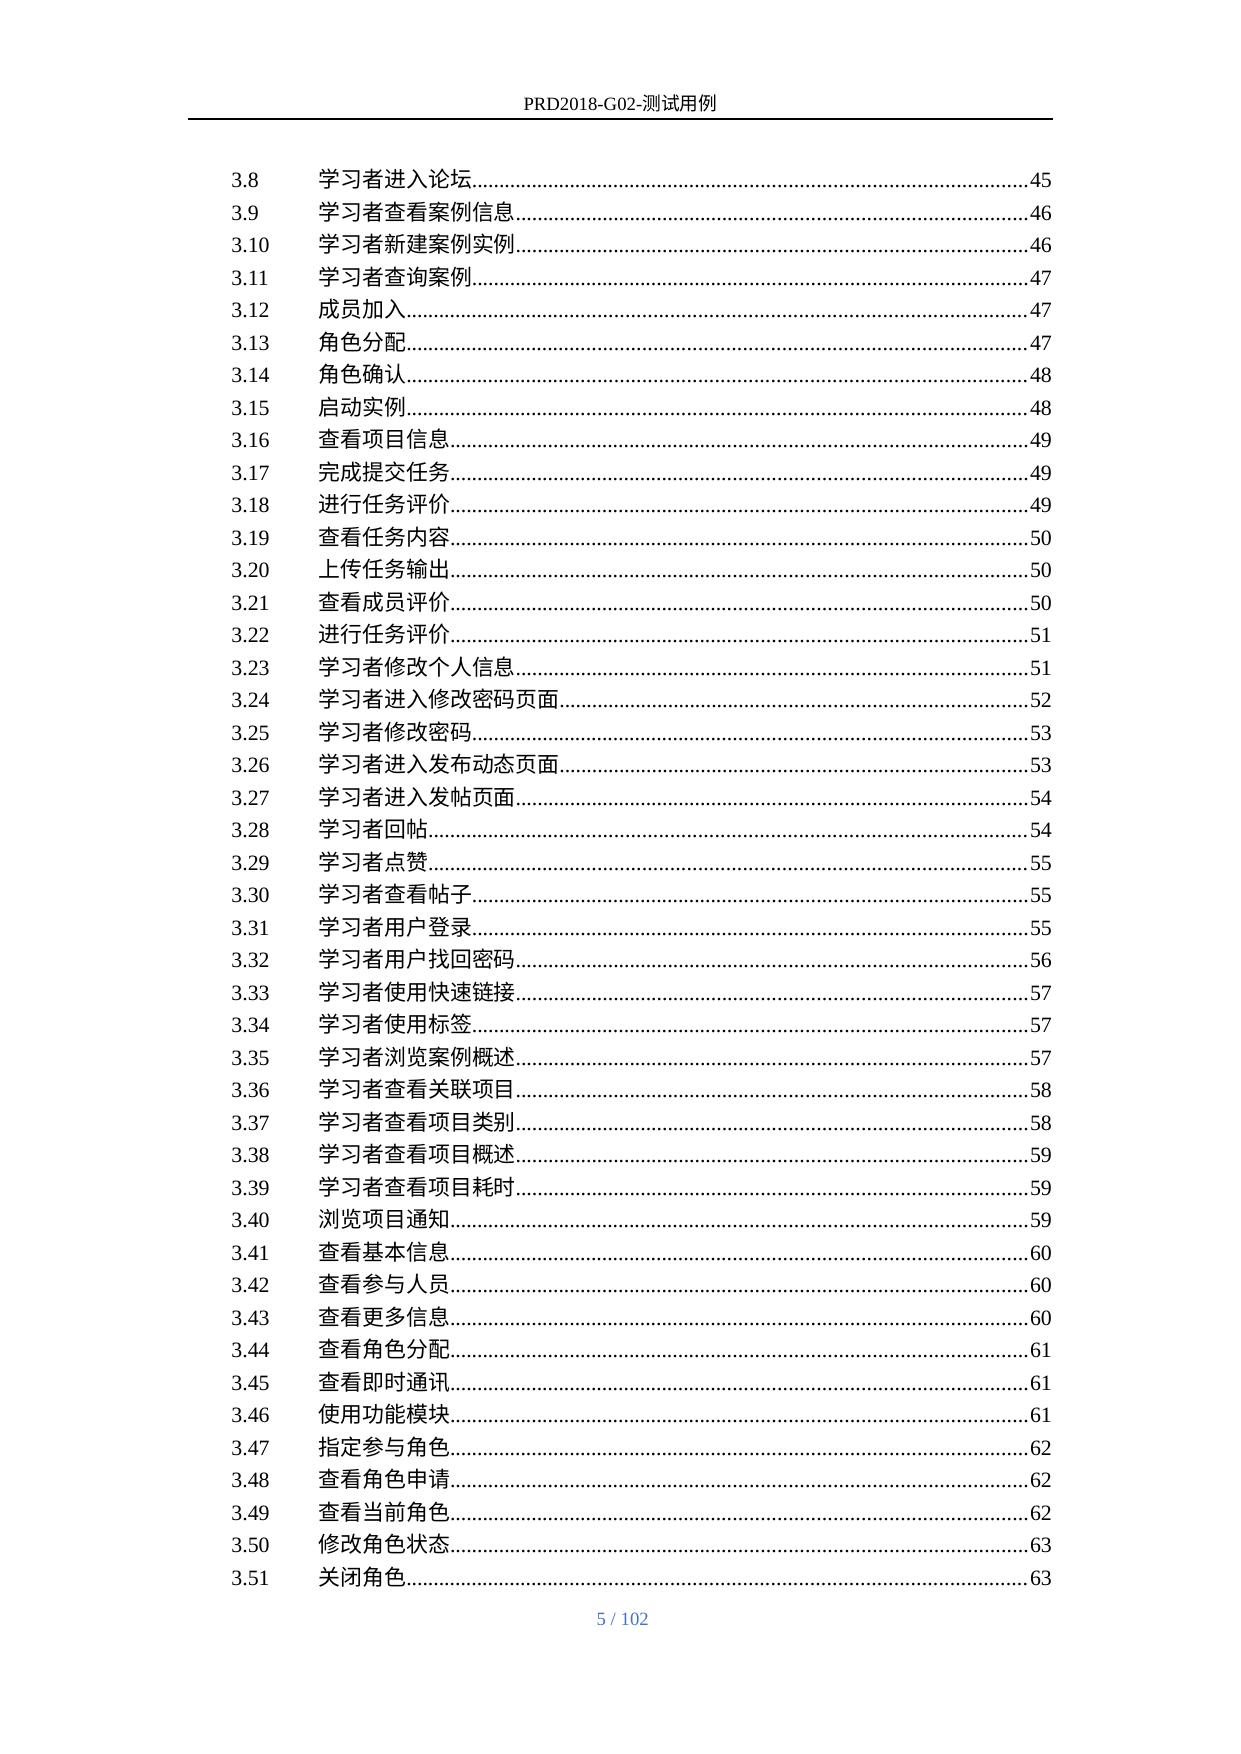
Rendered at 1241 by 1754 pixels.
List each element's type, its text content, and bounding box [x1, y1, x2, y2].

text 3.36 学习者查看关联项目 58 [231, 1072, 1053, 1104]
text 3.44 查看角色分配 61 [231, 1332, 1053, 1364]
text 3.49 查看当前角色 62 [231, 1494, 1053, 1527]
text 3.45 查看即时通讯 61 [231, 1364, 1053, 1397]
text 3.9 学习者查看案例信息 46 [231, 194, 1053, 227]
text 3.15 启动实例 48 [231, 389, 1053, 422]
text 3.10 学习者新建案例实例 46 [231, 227, 1053, 259]
text 3.30 学习者查看帖子 55 [231, 877, 1053, 909]
text 3.27 学习者进入发帖页面 54 [231, 779, 1053, 812]
text 3.12 成员加入 47 [231, 292, 1053, 324]
text 3.16 查看项目信息 49 [231, 422, 1053, 454]
text 3.39 学习者查看项目耗时 59 [231, 1169, 1053, 1202]
text 3.46 使用功能模块 61 [231, 1397, 1053, 1429]
text 3.23 学习者修改个人信息 51 [231, 649, 1053, 682]
text 3.35 学习者浏览案例概述 57 [231, 1039, 1053, 1072]
text 3.8 学习者进入论坛 45 [231, 162, 1053, 194]
text 3.48 查看角色申请 62 [231, 1462, 1053, 1494]
text 3.29 学习者点赞 55 [231, 844, 1053, 877]
text 3.34 学习者使用标签 57 [231, 1007, 1053, 1039]
text 3.14 角色确认 48 [231, 357, 1053, 389]
text 3.51 关闭角色 63 [231, 1559, 1053, 1592]
text 3.41 查看基本信息 60 [231, 1234, 1053, 1267]
text 3.21 查看成员评价 50 [231, 584, 1053, 617]
text 3.22 进行任务评价 51 [231, 617, 1053, 649]
text 3.24 学习者进入修改密码页面 52 [231, 682, 1053, 714]
text 3.33 学习者使用快速链接 57 [231, 974, 1053, 1007]
text 3.47 指定参与角色 62 [231, 1429, 1053, 1462]
text 3.31 学习者用户登录 55 [231, 909, 1053, 942]
text 3.28 学习者回帖 54 [231, 812, 1053, 844]
text 3.11 学习者查询案例 47 [231, 259, 1053, 292]
text 3.20 上传任务输出 50 [231, 552, 1053, 584]
text 3.18 进行任务评价 49 [231, 487, 1053, 519]
text 3.17 完成提交任务 49 [231, 454, 1053, 487]
text 3.25 学习者修改密码 53 [231, 714, 1053, 747]
text 3.26 学习者进入发布动态页面 53 [231, 747, 1053, 779]
text 3.50 修改角色状态 63 [231, 1527, 1053, 1559]
text 3.42 查看参与人员 60 [231, 1267, 1053, 1299]
text 3.37 学习者查看项目类别 58 [231, 1104, 1053, 1137]
text 3.38 学习者查看项目概述 59 [231, 1137, 1053, 1169]
text 3.19 查看任务内容 50 [231, 519, 1053, 552]
text 3.32 学习者用户找回密码 56 [231, 942, 1053, 974]
text 3.13 角色分配 47 [231, 324, 1053, 357]
text 3.43 查看更多信息 60 [231, 1299, 1053, 1332]
text 3.40 浏览项目通知 59 [231, 1202, 1053, 1234]
